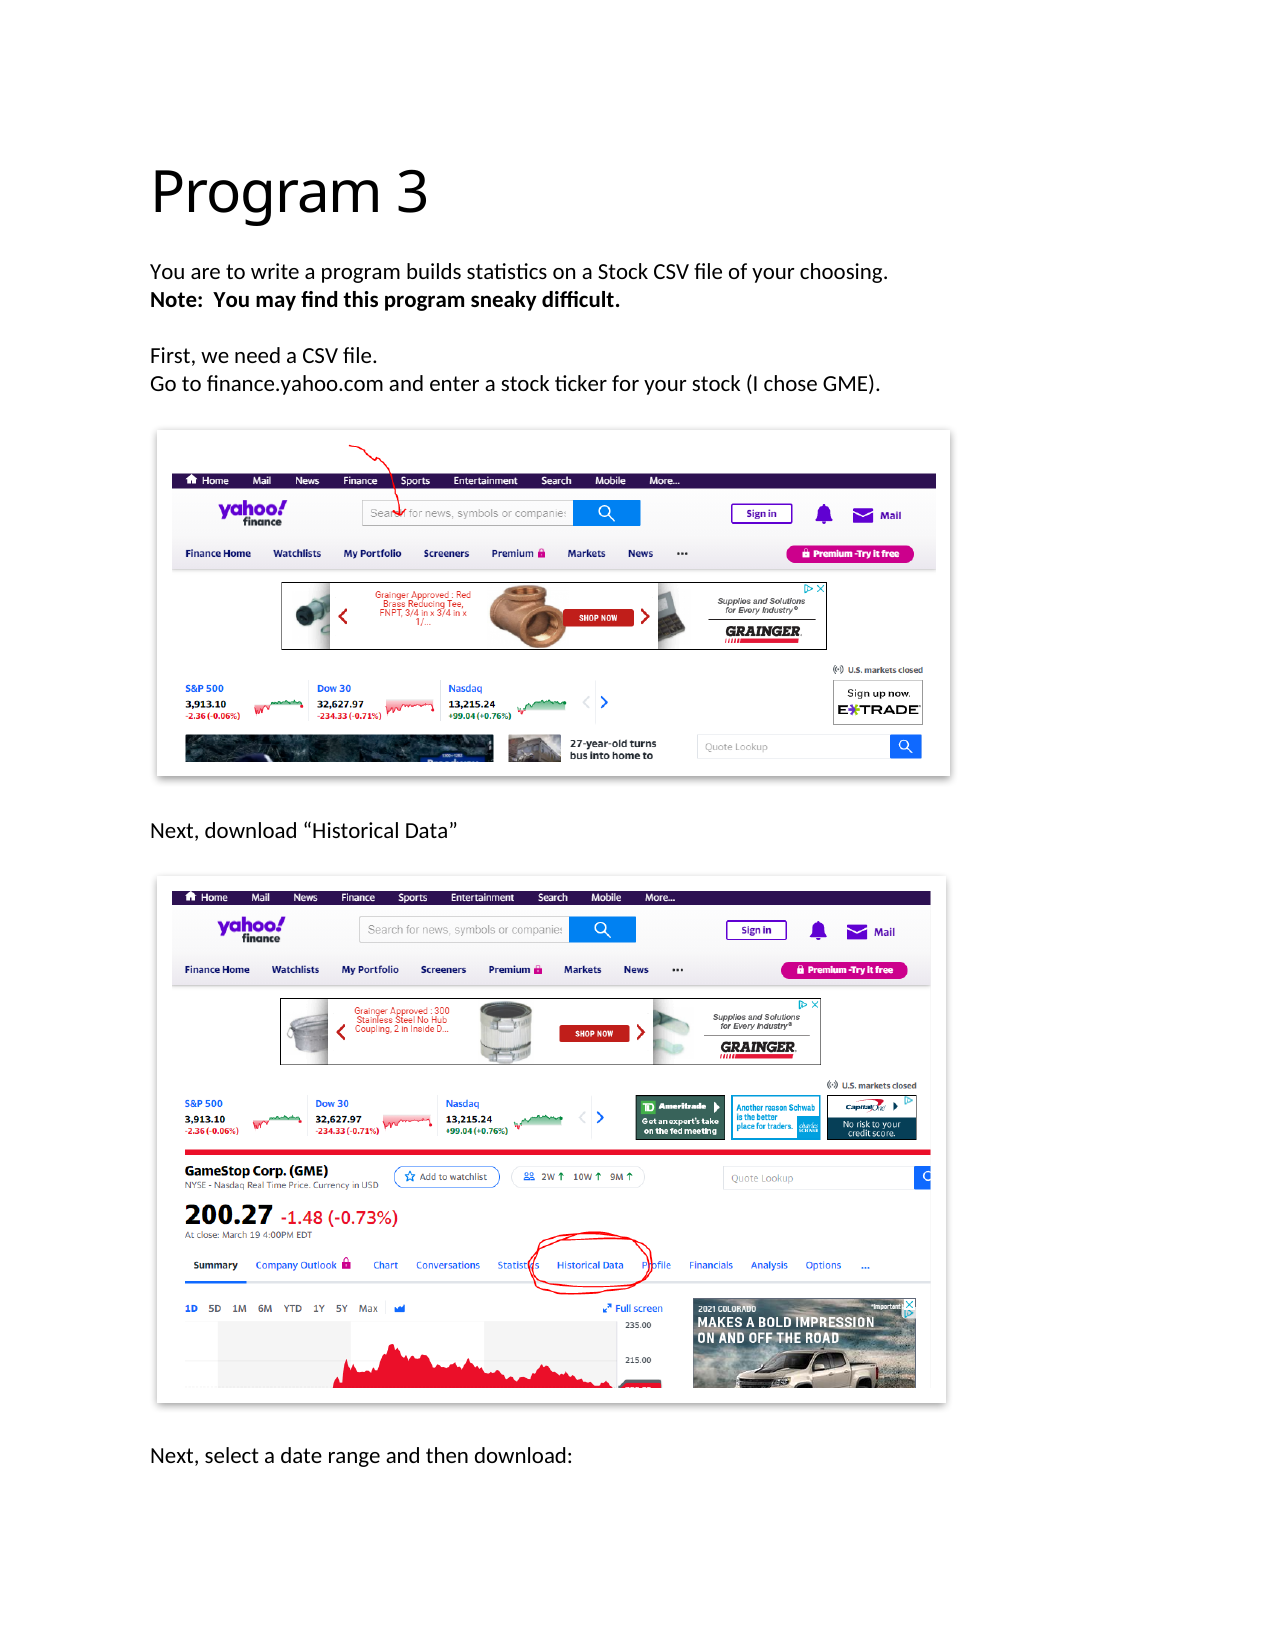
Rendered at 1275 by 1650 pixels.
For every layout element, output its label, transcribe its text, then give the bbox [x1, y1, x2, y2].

text First, we need a CSV file. [150, 342, 1125, 369]
picture [172, 891, 931, 1388]
text Next, download “Historical Data” [150, 816, 1125, 844]
picture [172, 444, 936, 762]
text You are to write a program builds statistics on a Stock CSV file of your choosing. [150, 257, 1125, 286]
title Program 3 [150, 150, 1125, 229]
text Next, select a date range and then download: [150, 1441, 1125, 1469]
text Go to finance.yahoo.com and enter a stock ticker for your stock (I chose GME). [150, 369, 1125, 398]
text Note: You may find this program sneaky difficult. [150, 286, 1125, 313]
